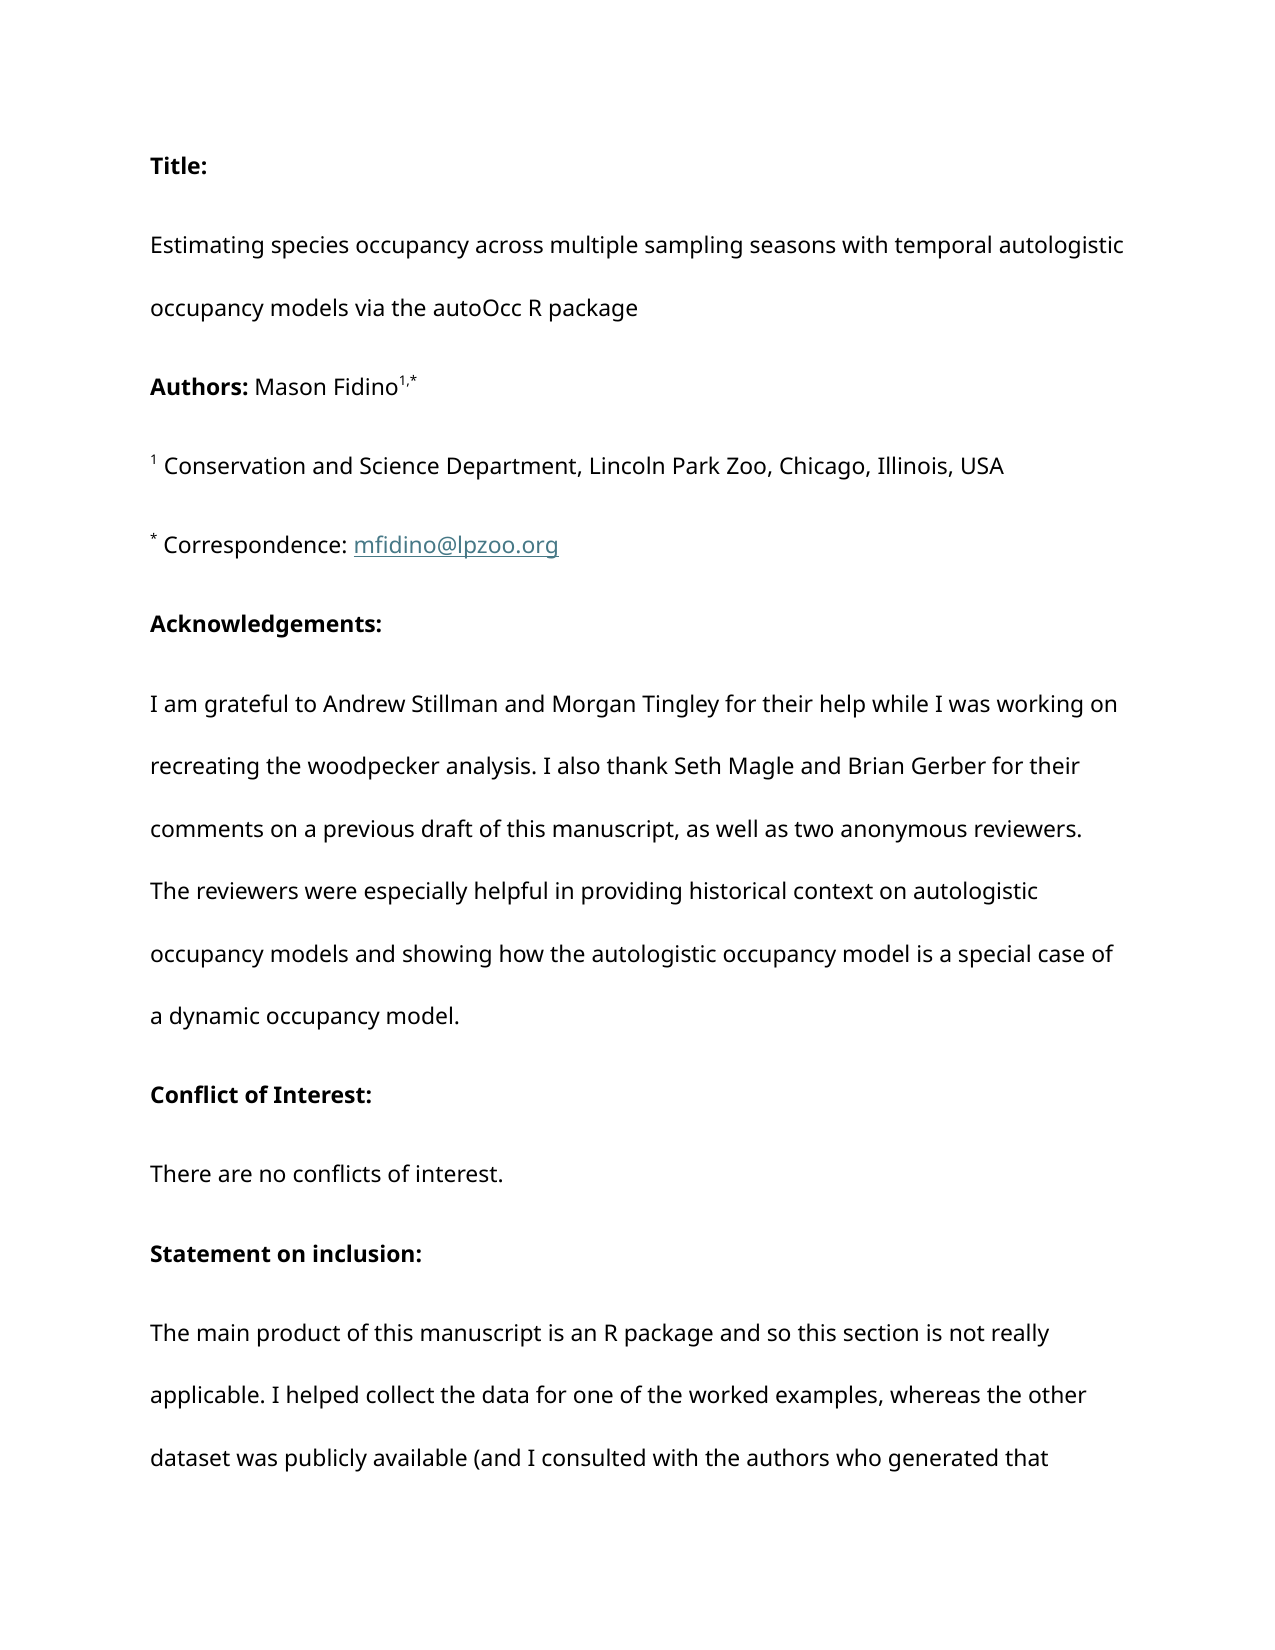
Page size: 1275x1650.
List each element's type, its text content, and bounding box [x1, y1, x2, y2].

text 1 Conservation and Science Department, Lincoln Park Zoo, Chicago, Illinois, USA [150, 450, 1125, 481]
text Statement on inclusion: [150, 1237, 1125, 1269]
text I am grateful to Andrew Stillman and Morgan Tingley for their help while I was working on recreating the woodpecker analysis. I also thank Seth Magle and Brian Gerber for their comments on a previous draft of this manuscript, as well as two anonymous reviewers. The reviewers were especially helpful in providing historical context on autologistic occupancy models and showing how the autologistic occupancy model is a special case of a dynamic occupancy model. [150, 687, 1125, 1031]
text There are no conflicts of interest. [150, 1158, 1125, 1189]
text Acknowledgements: [150, 608, 1125, 639]
text Authors: Mason Fidino1,* [150, 371, 1125, 402]
text Conflict of Interest: [150, 1079, 1125, 1110]
text Title: [150, 150, 1125, 181]
text * Correspondence: mfidino@lpzoo.org [150, 529, 1125, 560]
text Estimating species occupancy across multiple sampling seasons with temporal autologistic occupancy models via the autoOcc R package [150, 229, 1125, 323]
